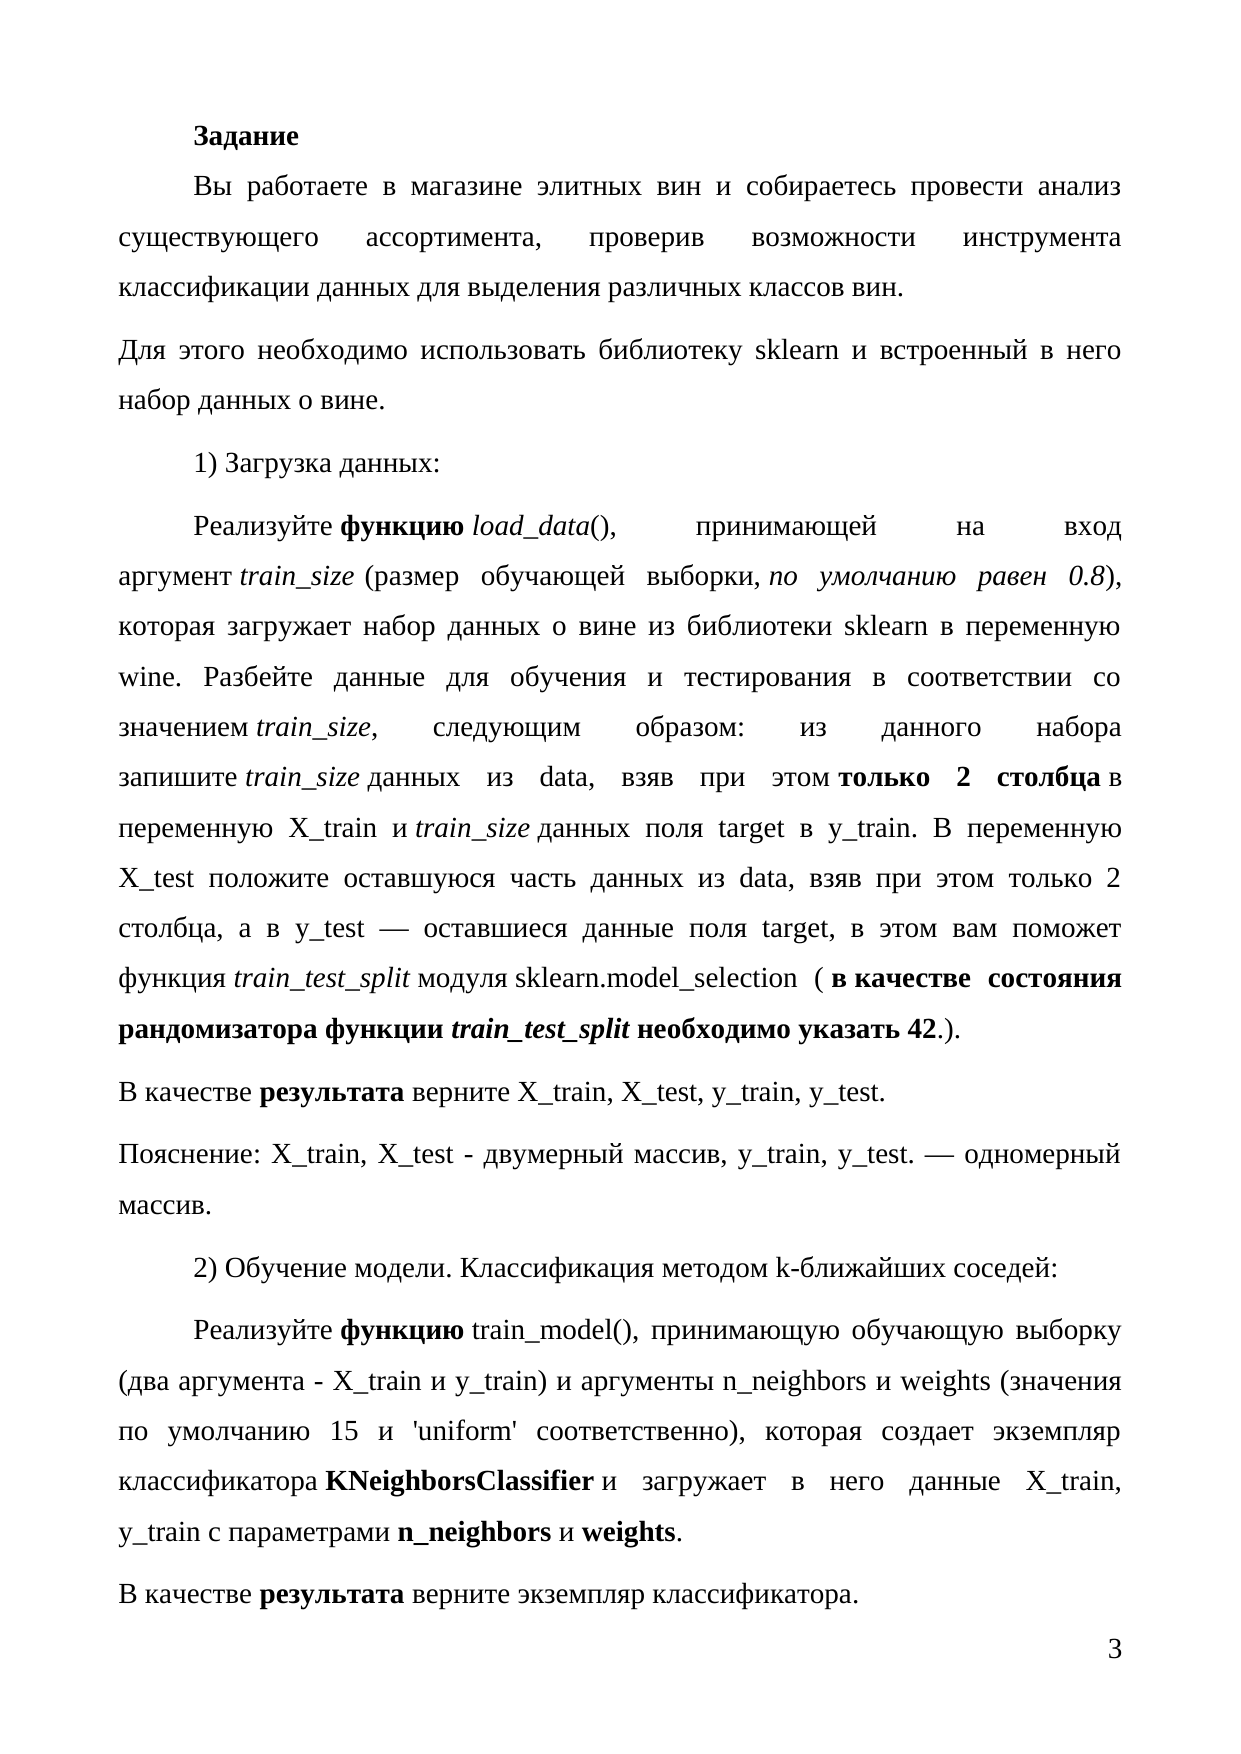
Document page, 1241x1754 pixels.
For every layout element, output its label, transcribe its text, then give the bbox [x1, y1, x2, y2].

text В качестве результата верните X_train, X_test, y_train, y_test. [118, 1074, 1122, 1107]
text ​ Вы работаете в магазине элитных вин и собираетесь провести анализ существующего ассортимента, проверив возможности инструмента классификации данных для выделения различных классов вин. [118, 168, 1122, 303]
text Реализуйте функцию load_data(), принимающей на вход аргумент train_size (размер обучающей выборки, по умолчанию равен 0.8), которая загружает набор данных о вине из библиотеки sklearn в переменную wine. Разбейте данные для обучения и тестирования в соответствии со значением train_size, следующим образом: из данного набора запишите train_size данных из data, взяв при этом только 2 столбца в переменную X_train и train_size данных поля target в y_train. В переменную X_test положите оставшуюся часть данных из data, взяв при этом только 2 столбца, а в y_test — оставшиеся данные поля target, в этом вам поможет функция train_test_split модуля sklearn.model_selection ( в качестве состояния рандомизатора функции train_test_split необходимо указать 42.). [118, 508, 1122, 1044]
text Для этого необходимо использовать библиотеку sklearn и встроенный в него набор данных о вине. [118, 332, 1122, 416]
text В качестве результата верните экземпляр классификатора. [118, 1577, 1122, 1610]
subtitle Задание [118, 118, 1122, 152]
text 1) Загрузка данных: [118, 445, 1122, 478]
text Пояснение: X_train, X_test - двумерный массив, y_train, y_test. — одномерный массив. [118, 1137, 1122, 1220]
text 2) Обучение модели. Классификация методом k-ближайших соседей: [118, 1250, 1122, 1283]
text Реализуйте функцию train_model(), принимающую обучающую выборку (два аргумента - X_train и y_train) и аргументы n_neighbors и weights (значения по умолчанию 15 и 'uniform' соответственно), которая создает экземпляр классификатора KNeighborsClassifier и загружает в него данные X_train, y_train c параметрами n_neighbors и weights. [118, 1312, 1122, 1547]
